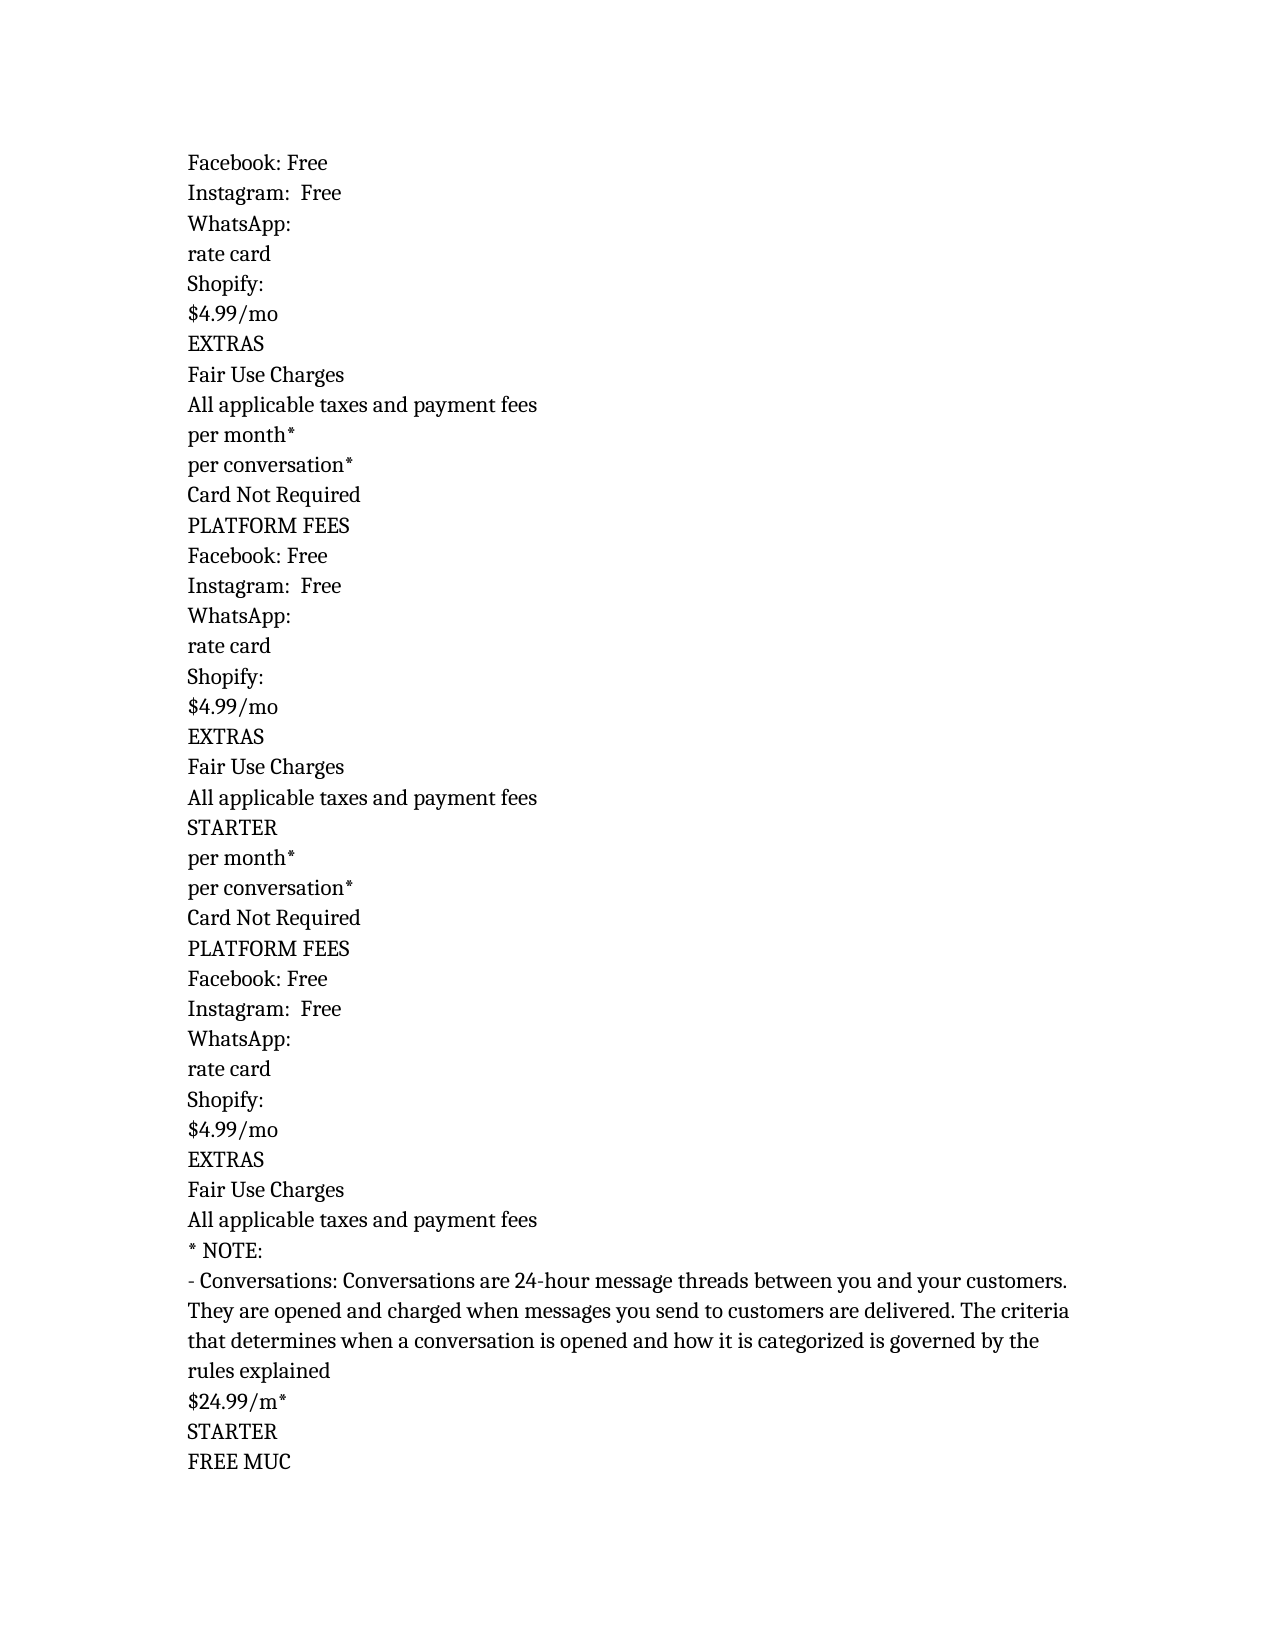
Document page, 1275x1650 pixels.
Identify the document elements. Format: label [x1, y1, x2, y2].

text [187, 150, 1087, 1475]
